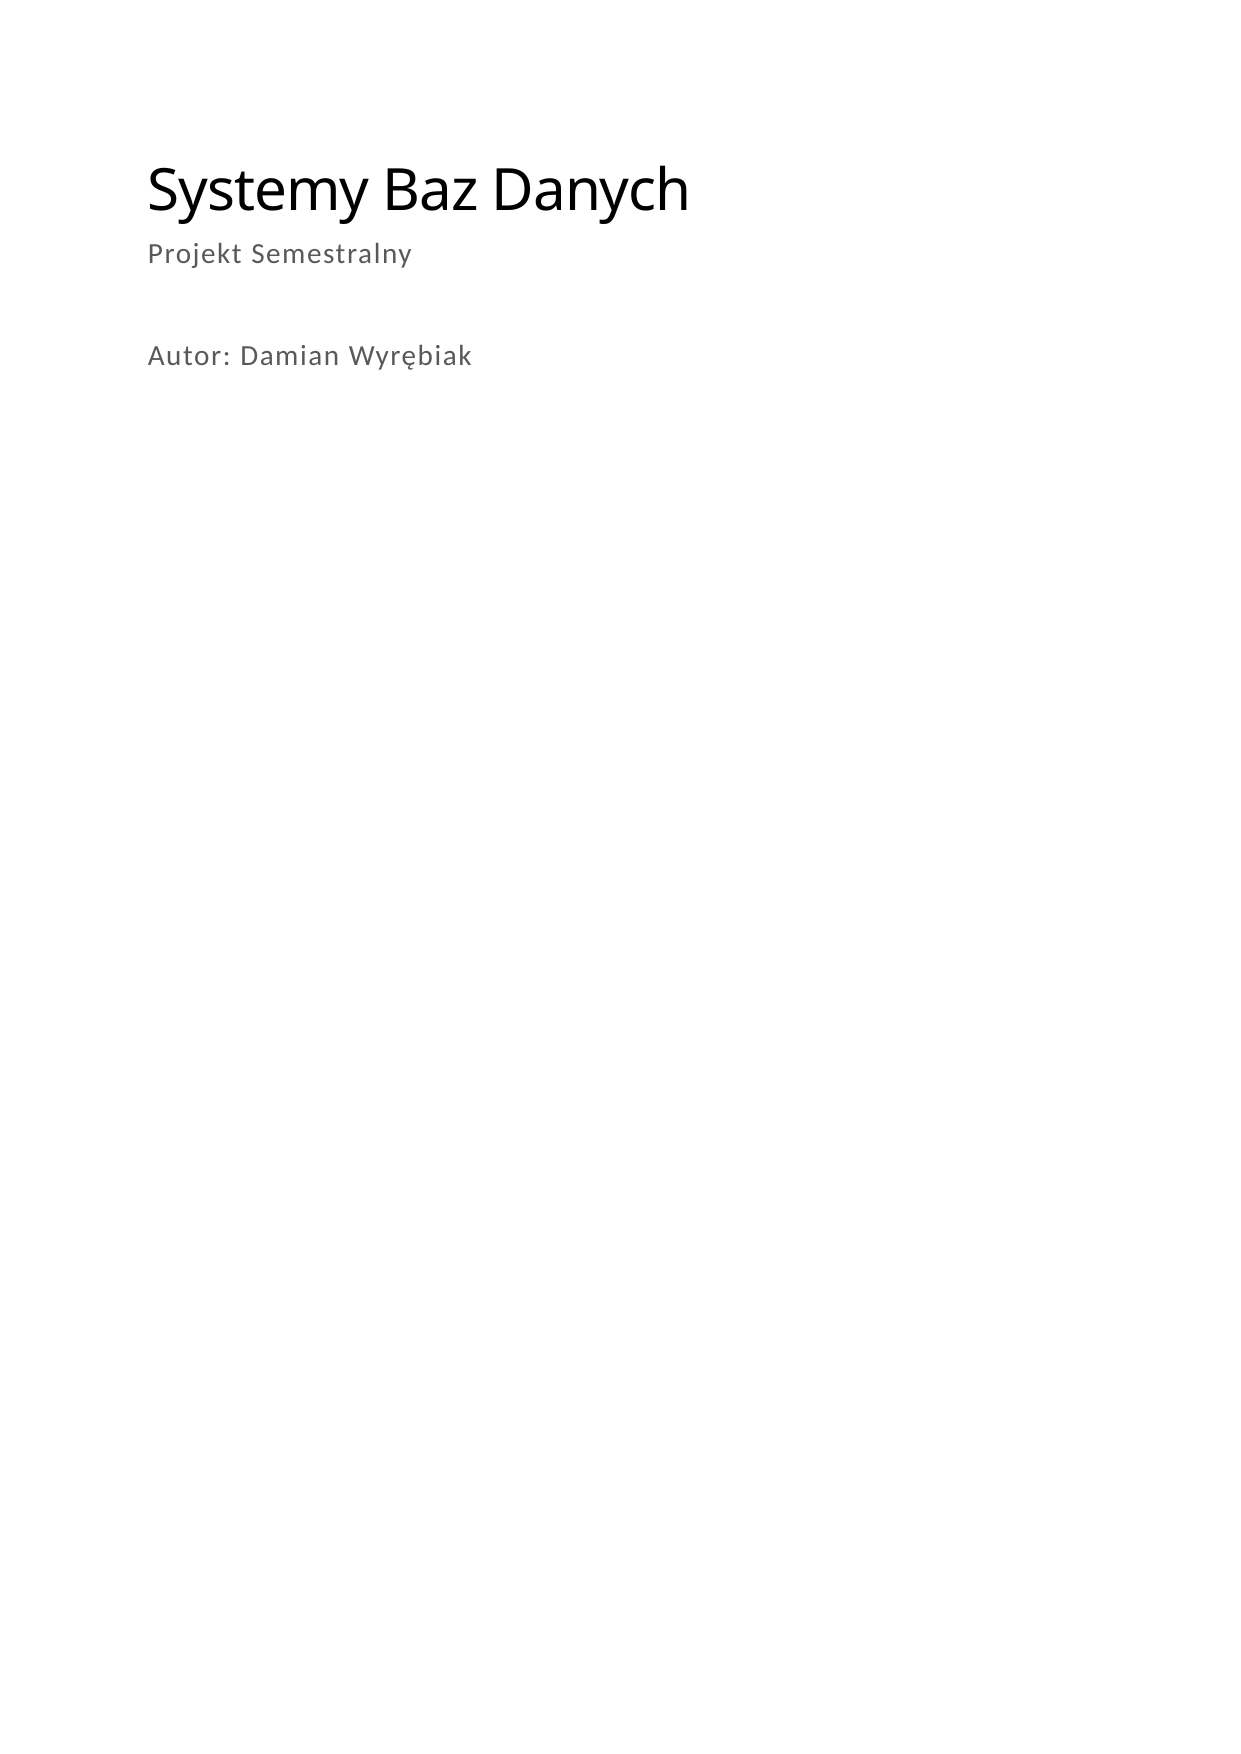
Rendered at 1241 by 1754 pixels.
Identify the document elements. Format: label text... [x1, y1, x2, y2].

subtitle Autor: Damian Wyrębiak [148, 337, 1093, 373]
subtitle Projekt Semestralny [148, 235, 1093, 271]
title Systemy Baz Danych [148, 148, 1093, 227]
